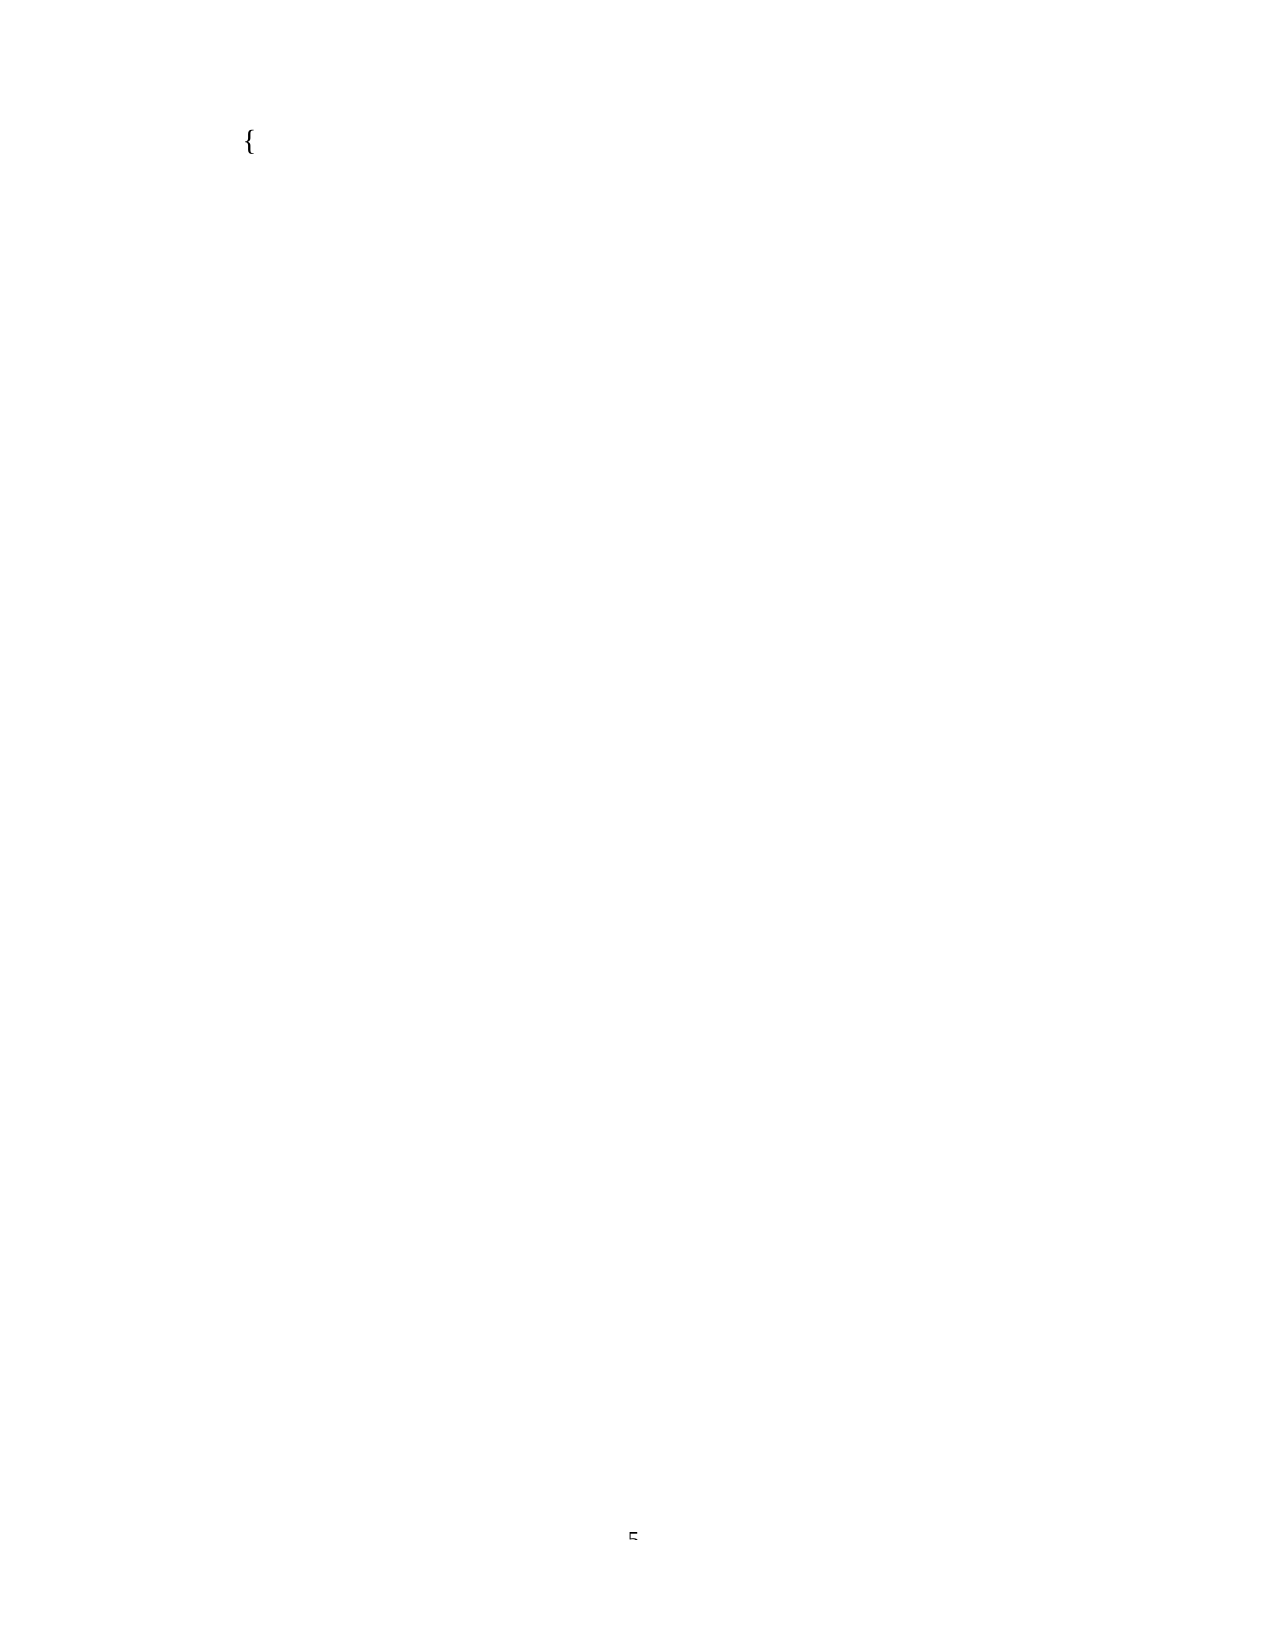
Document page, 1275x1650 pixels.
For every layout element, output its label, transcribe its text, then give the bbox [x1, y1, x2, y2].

text { [242, 123, 1194, 156]
